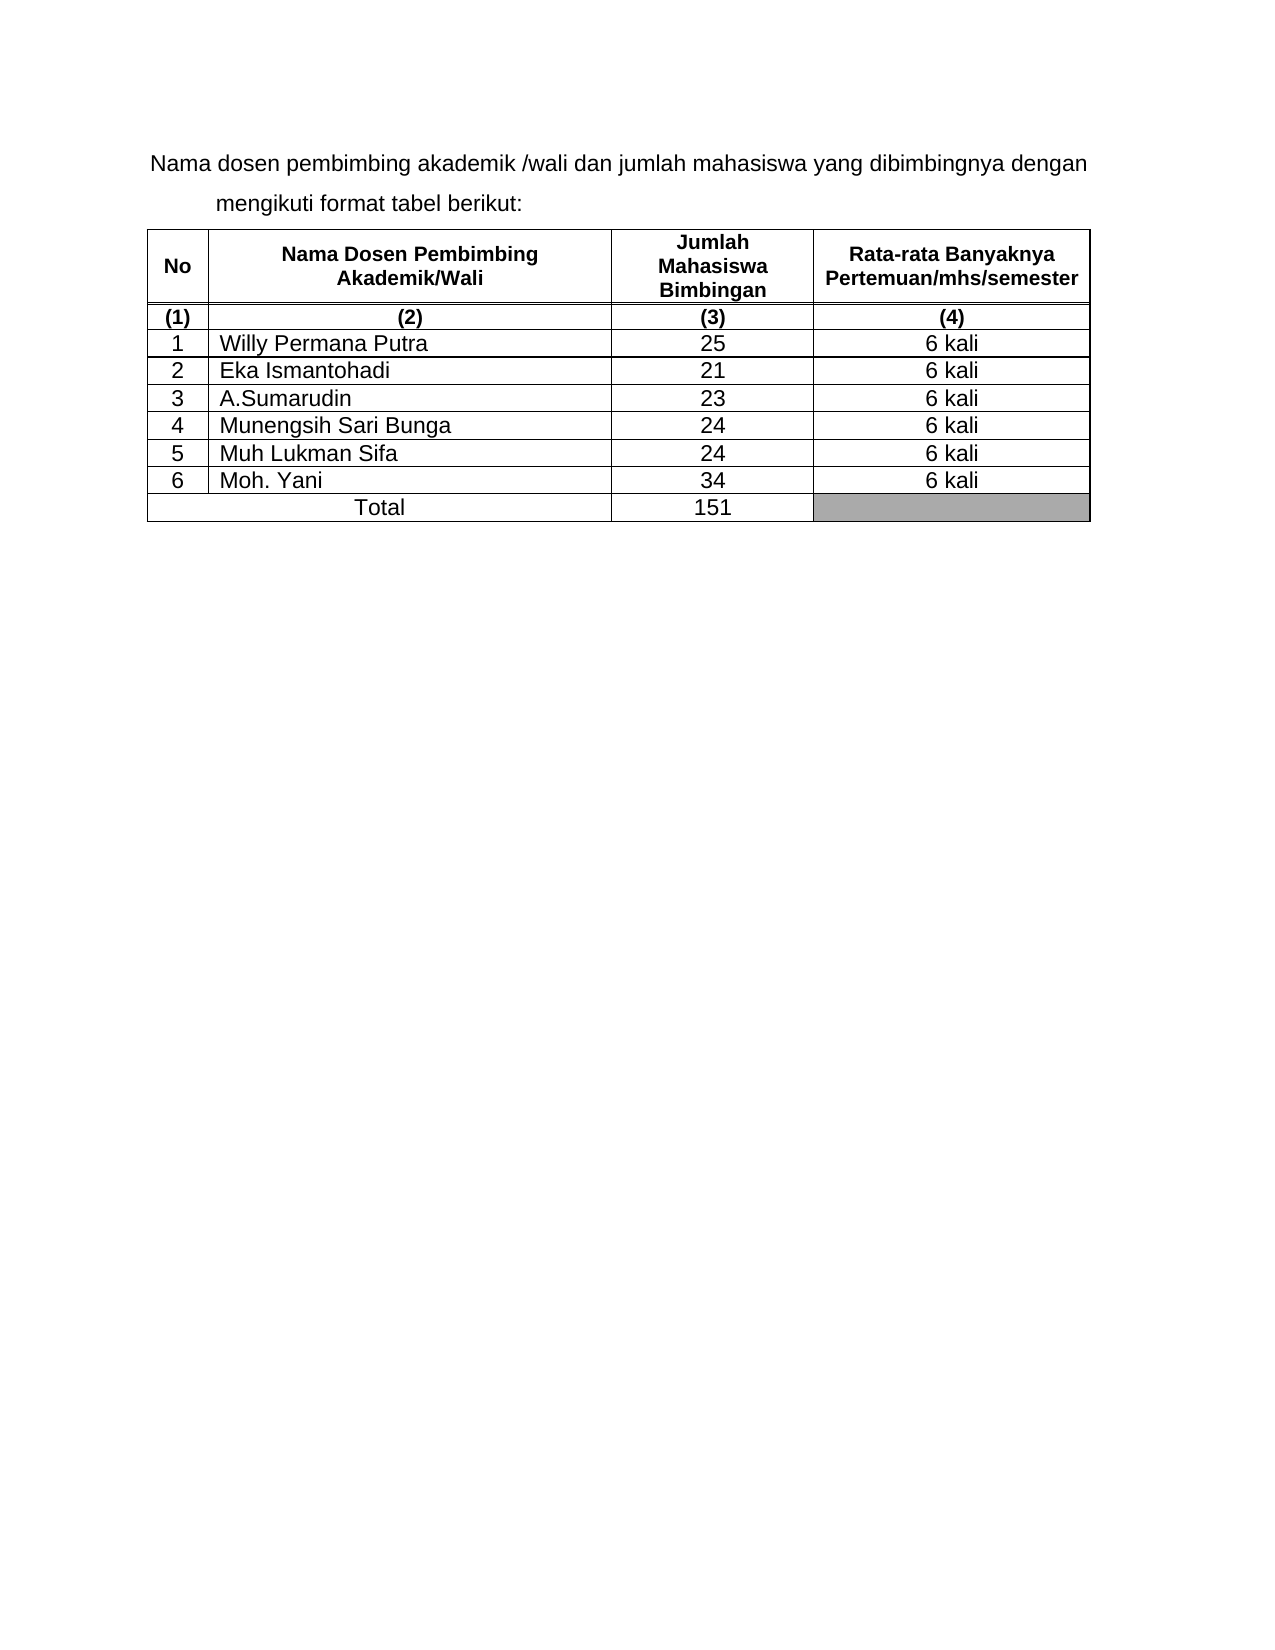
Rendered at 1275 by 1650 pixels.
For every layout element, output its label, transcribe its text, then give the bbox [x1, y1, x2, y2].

table_cell 151 [612, 494, 813, 521]
table_header No [148, 230, 208, 302]
table_cell (2) [209, 305, 611, 329]
table_cell Eka Ismantohadi [209, 358, 611, 384]
table_cell (1) [148, 305, 208, 329]
table_cell 25 [612, 330, 813, 356]
table_cell 1 [148, 330, 208, 356]
table_cell 3 [148, 385, 208, 411]
table_cell 6 [148, 467, 208, 493]
table_cell A.Sumarudin [209, 385, 611, 411]
table_cell (4) [814, 305, 1089, 329]
table_header Jumlah Mahasiswa Bimbingan [612, 230, 813, 302]
table_cell 24 [612, 440, 813, 466]
table_header Nama Dosen Pembimbing Akademik/Wali [209, 230, 611, 302]
table_cell 6 kali [814, 440, 1089, 466]
table_cell 6 kali [814, 330, 1089, 356]
text Nama dosen pembimbing akademik /wali dan jumlah mahasiswa yang dibimbingnya dengan mengikuti format tabel berikut: [150, 150, 1125, 216]
table_cell Muh Lukman Sifa [209, 440, 611, 466]
table_cell 4 [148, 412, 208, 438]
table_cell (3) [612, 305, 813, 329]
table_header Rata-rata Banyaknya Pertemuan/mhs/semester [814, 230, 1089, 302]
table_cell 5 [148, 440, 208, 466]
table_cell 6 kali [814, 412, 1089, 438]
table_cell 34 [612, 467, 813, 493]
table_cell Moh. Yani [209, 467, 611, 493]
table_cell Willy Permana Putra [209, 330, 611, 356]
table_cell 23 [612, 385, 813, 411]
table_cell Total [148, 494, 611, 521]
table_cell 21 [612, 358, 813, 384]
table_cell [814, 494, 1089, 521]
table_cell 6 kali [814, 385, 1089, 411]
table_cell 6 kali [814, 467, 1089, 493]
table_cell 2 [148, 358, 208, 384]
table_cell 24 [612, 412, 813, 438]
table_cell Munengsih Sari Bunga [209, 412, 611, 438]
table_cell 6 kali [814, 358, 1089, 384]
